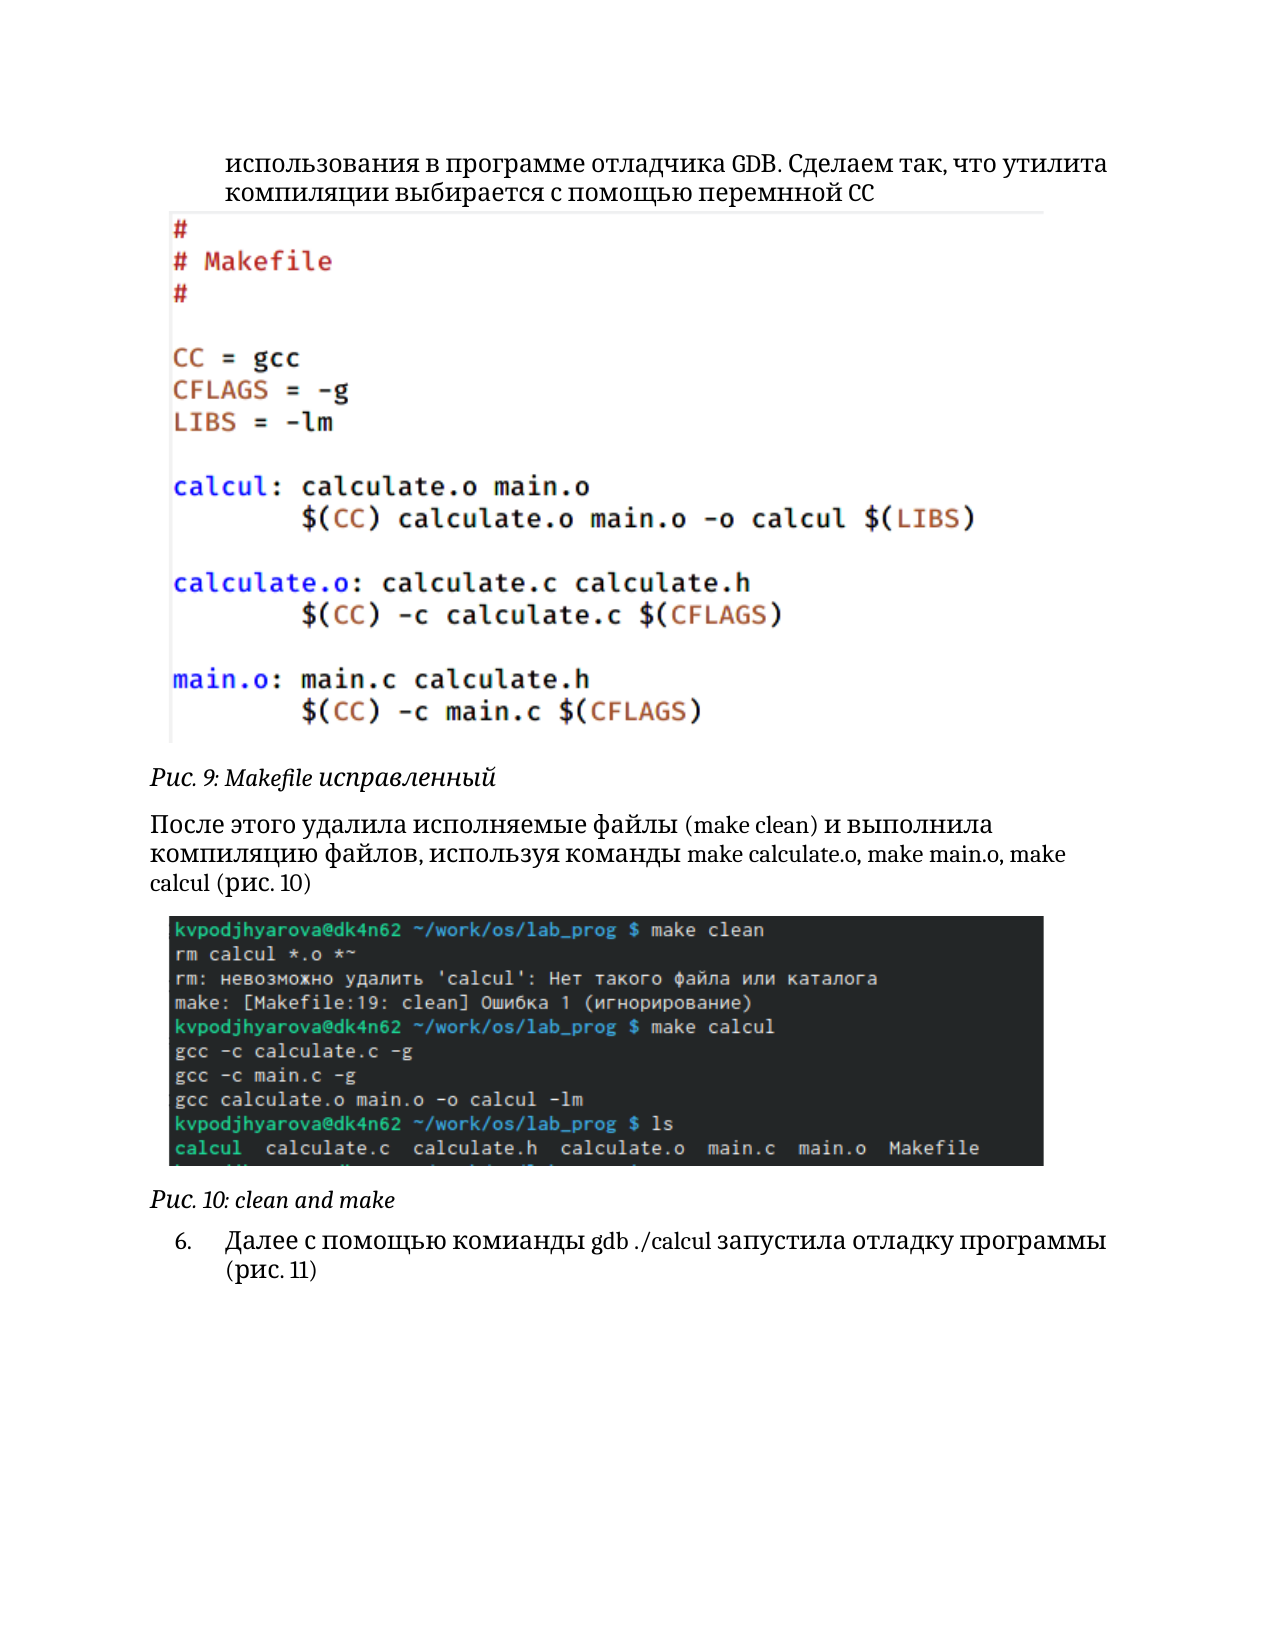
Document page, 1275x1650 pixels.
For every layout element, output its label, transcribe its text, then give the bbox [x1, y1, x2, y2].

list Далее с помощью комианды gdb ./calcul запустила отладку программы (рис. 11) [175, 1227, 1125, 1285]
text Рис. 10: clean and make [150, 1186, 1125, 1215]
text Рис. 9: Makefile исправленный [150, 763, 1125, 792]
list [175, 150, 1125, 207]
text После этого удалила исполняемые файлы (make clean) и выполнила компиляцию файлов, используя команды make calculate.o, make main.o, make calcul (рис. 10) [150, 811, 1125, 897]
picture [168, 916, 1044, 1166]
picture [168, 211, 1044, 743]
